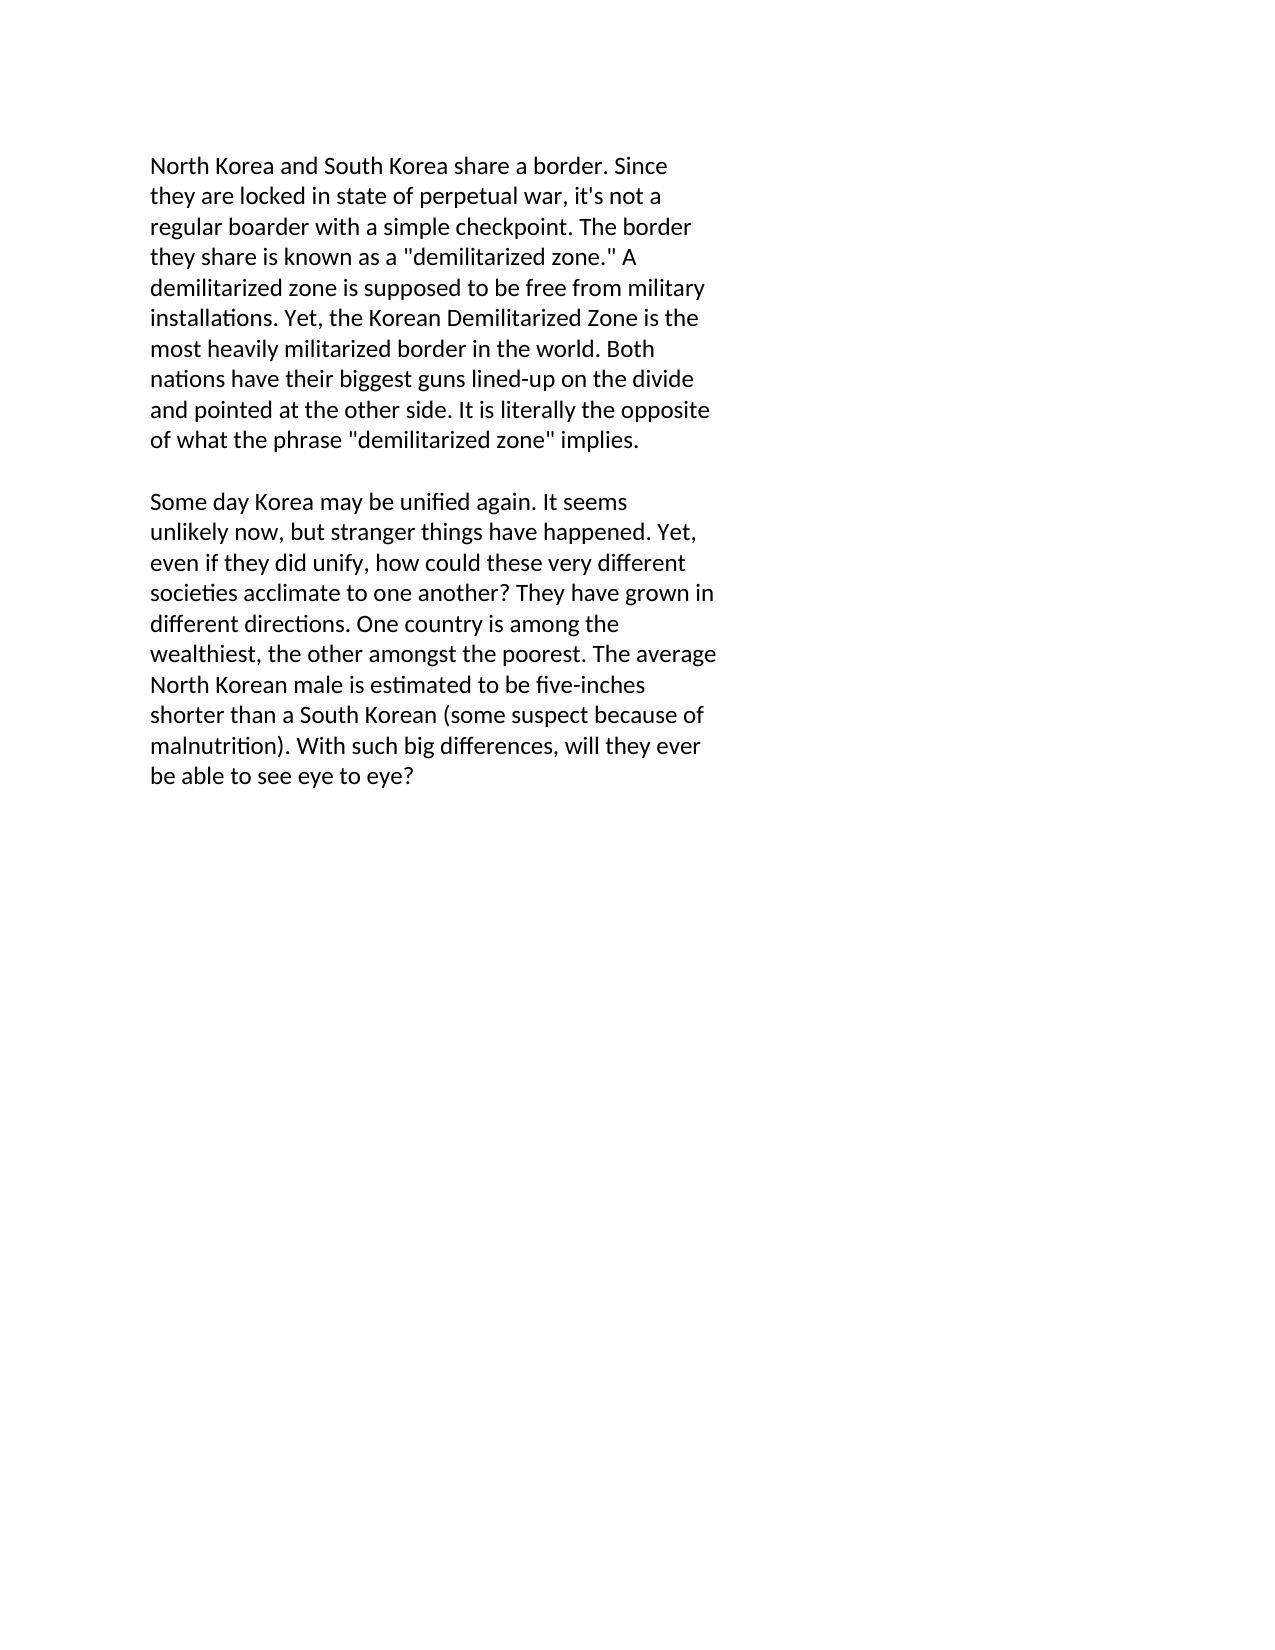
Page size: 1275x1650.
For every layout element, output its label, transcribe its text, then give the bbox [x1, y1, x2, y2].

text shorter than a South Korean (some suspect because of [150, 699, 1125, 730]
text different directions. One country is among the [150, 608, 1125, 638]
text most heavily militarized border in the world. Both [150, 333, 1125, 364]
text North Korea and South Korea share a border. Since [150, 150, 1125, 181]
text they share is known as a "demilitarized zone." A [150, 242, 1125, 272]
text demilitarized zone is supposed to be free from military [150, 272, 1125, 303]
text Some day Korea may be unified again. It seems [150, 486, 1125, 516]
text unlikely now, but stranger things have happened. Yet, [150, 516, 1125, 547]
text of what the phrase "demilitarized zone" implies. [150, 425, 1125, 455]
text even if they did unify, how could these very different [150, 547, 1125, 577]
text North Korean male is estimated to be five-inches [150, 669, 1125, 699]
text be able to see eye to eye? [150, 760, 1125, 791]
text wealthiest, the other amongst the poorest. The average [150, 638, 1125, 669]
text malnutrition). With such big differences, will they ever [150, 730, 1125, 760]
text they are locked in state of perpetual war, it's not a [150, 181, 1125, 211]
text installations. Yet, the Korean Demilitarized Zone is the [150, 303, 1125, 333]
text nations have their biggest guns lined-up on the divide [150, 364, 1125, 394]
text and pointed at the other side. It is literally the opposite [150, 394, 1125, 425]
text societies acclimate to one another? They have grown in [150, 577, 1125, 608]
text regular boarder with a simple checkpoint. The border [150, 211, 1125, 242]
